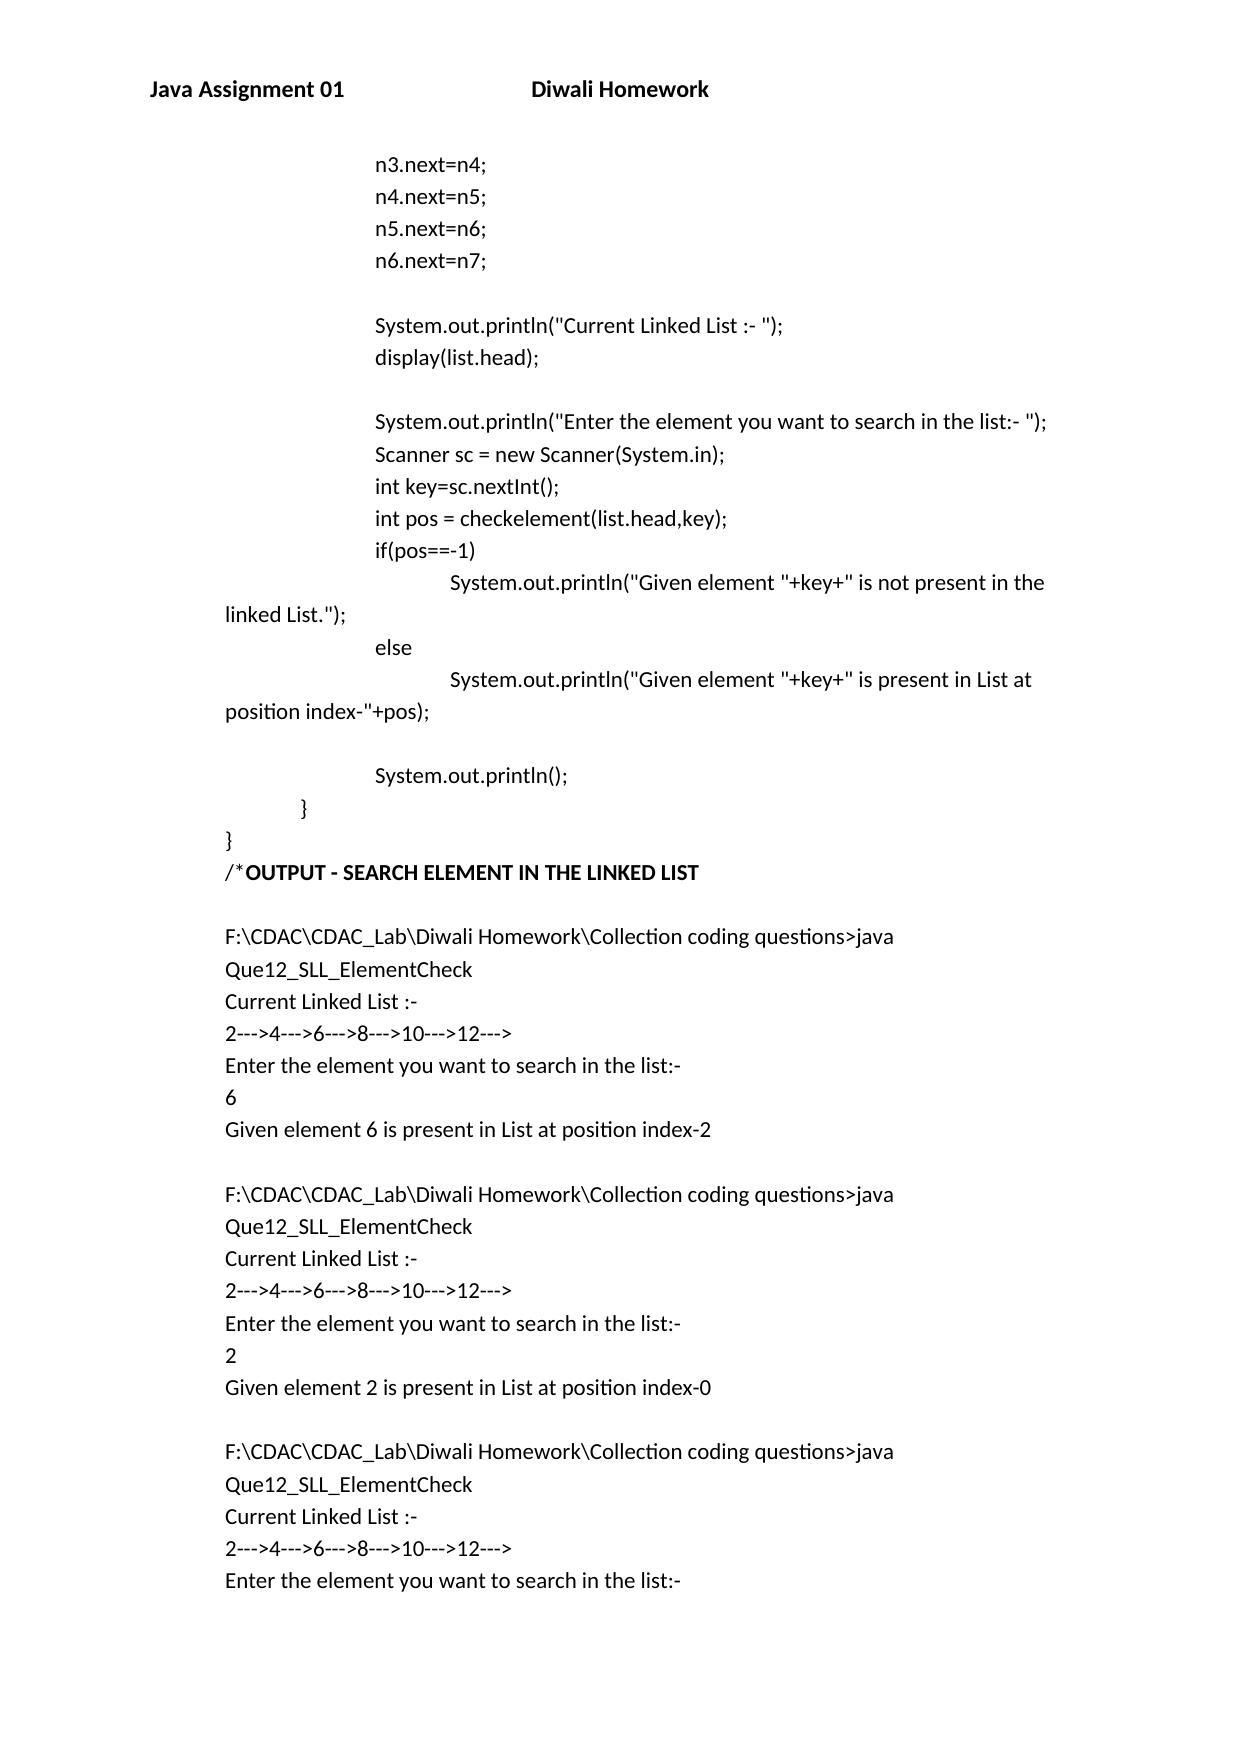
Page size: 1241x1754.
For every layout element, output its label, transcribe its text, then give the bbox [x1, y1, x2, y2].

list } [225, 794, 1090, 822]
list 2--->4--->6--->8--->10--->12---> [225, 1019, 1090, 1047]
list Scanner sc = new Scanner(System.in); [225, 440, 1090, 468]
list if(pos==-1) [225, 536, 1090, 564]
list n6.next=n7; [225, 247, 1090, 274]
list Current Linked List :- [225, 1244, 1090, 1272]
list F:\CDAC\CDAC_Lab\Diwali Homework\Collection coding questions>java Que12_SLL_ElementCheck [225, 1180, 1090, 1240]
list n5.next=n6; [225, 214, 1090, 242]
list Enter the element you want to search in the list:- [225, 1566, 1090, 1594]
list System.out.println("Current Linked List :- "); [225, 311, 1090, 339]
list int key=sc.nextInt(); [225, 472, 1090, 500]
list 2 [225, 1341, 1090, 1369]
list Given element 6 is present in List at position index-2 [225, 1116, 1090, 1144]
list n3.next=n4; [225, 150, 1090, 178]
list int pos = checkelement(list.head,key); [225, 504, 1090, 532]
list System.out.println("Given element "+key+" is present in List at position index-"+pos); [225, 665, 1090, 725]
list Given element 2 is present in List at position index-0 [225, 1373, 1090, 1401]
list } [225, 826, 1090, 854]
list Current Linked List :- [225, 1502, 1090, 1530]
list System.out.println("Given element "+key+" is not present in the linked List."); [225, 568, 1090, 629]
list Current Linked List :- [225, 987, 1090, 1015]
list n4.next=n5; [225, 182, 1090, 210]
list F:\CDAC\CDAC_Lab\Diwali Homework\Collection coding questions>java Que12_SLL_ElementCheck [225, 922, 1090, 983]
list 2--->4--->6--->8--->10--->12---> [225, 1534, 1090, 1562]
list Enter the element you want to search in the list:- [225, 1051, 1090, 1079]
list display(list.head); [225, 343, 1090, 371]
list /*OUTPUT - SEARCH ELEMENT IN THE LINKED LIST [225, 858, 1090, 886]
list else [225, 633, 1090, 661]
list Enter the element you want to search in the list:- [225, 1309, 1090, 1337]
list 2--->4--->6--->8--->10--->12---> [225, 1277, 1090, 1304]
list System.out.println("Enter the element you want to search in the list:- "); [225, 407, 1090, 436]
list System.out.println(); [225, 762, 1090, 789]
list F:\CDAC\CDAC_Lab\Diwali Homework\Collection coding questions>java Que12_SLL_ElementCheck [225, 1437, 1090, 1498]
list 6 [225, 1083, 1090, 1111]
